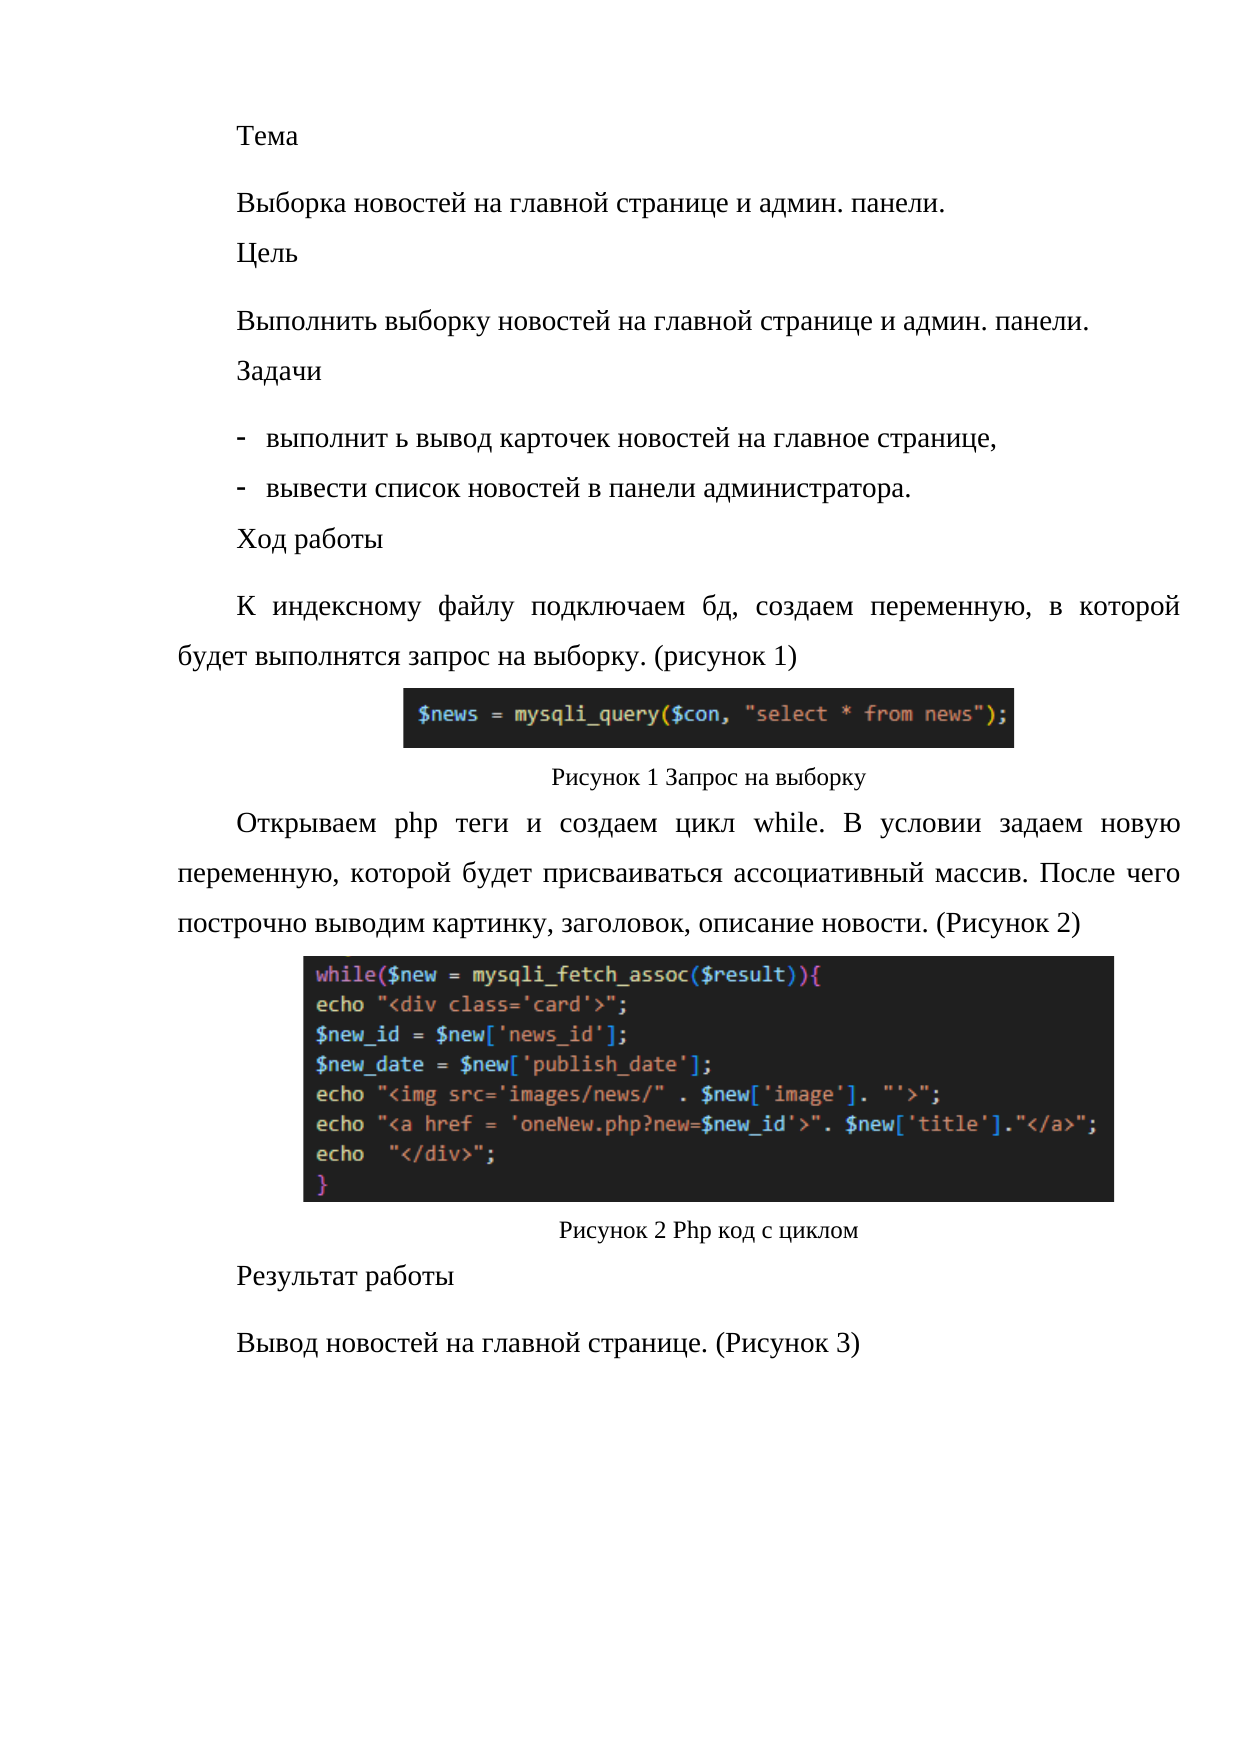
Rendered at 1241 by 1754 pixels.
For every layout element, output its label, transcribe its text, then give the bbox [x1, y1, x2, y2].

picture [403, 688, 1015, 748]
text Рисунок 1 Запрос на выборку [177, 762, 1181, 791]
text Рисунок 2 Php код с циклом [177, 1215, 1181, 1244]
text Задачи [177, 353, 1181, 386]
list выполнит ь вывод карточек новостей на главное странице, [236, 420, 1181, 454]
list вывести список новостей в панели администратора. [236, 470, 1181, 504]
text Цель [177, 236, 1181, 269]
text Выполнить выборку новостей на главной странице и админ. панели. [177, 303, 1181, 336]
text Тема [177, 118, 1181, 152]
text К индексному файлу подключаем бд, создаем переменную, в которой будет выполнятся запрос на выборку. (рисунок 1) [177, 588, 1181, 672]
text Результат работы [177, 1258, 1181, 1292]
text Ход работы [177, 521, 1181, 554]
text Открываем php теги и создаем цикл while. В условии задаем новую переменную, которой будет присваиваться ассоциативный массив. После чего построчно выводим картинку, заголовок, описание новости. (Рисунок 2) [177, 805, 1181, 939]
text Вывод новостей на главной странице. (Рисунок 3) [177, 1326, 1181, 1359]
text Выборка новостей на главной странице и админ. панели. [177, 185, 1181, 219]
picture [303, 956, 1115, 1202]
